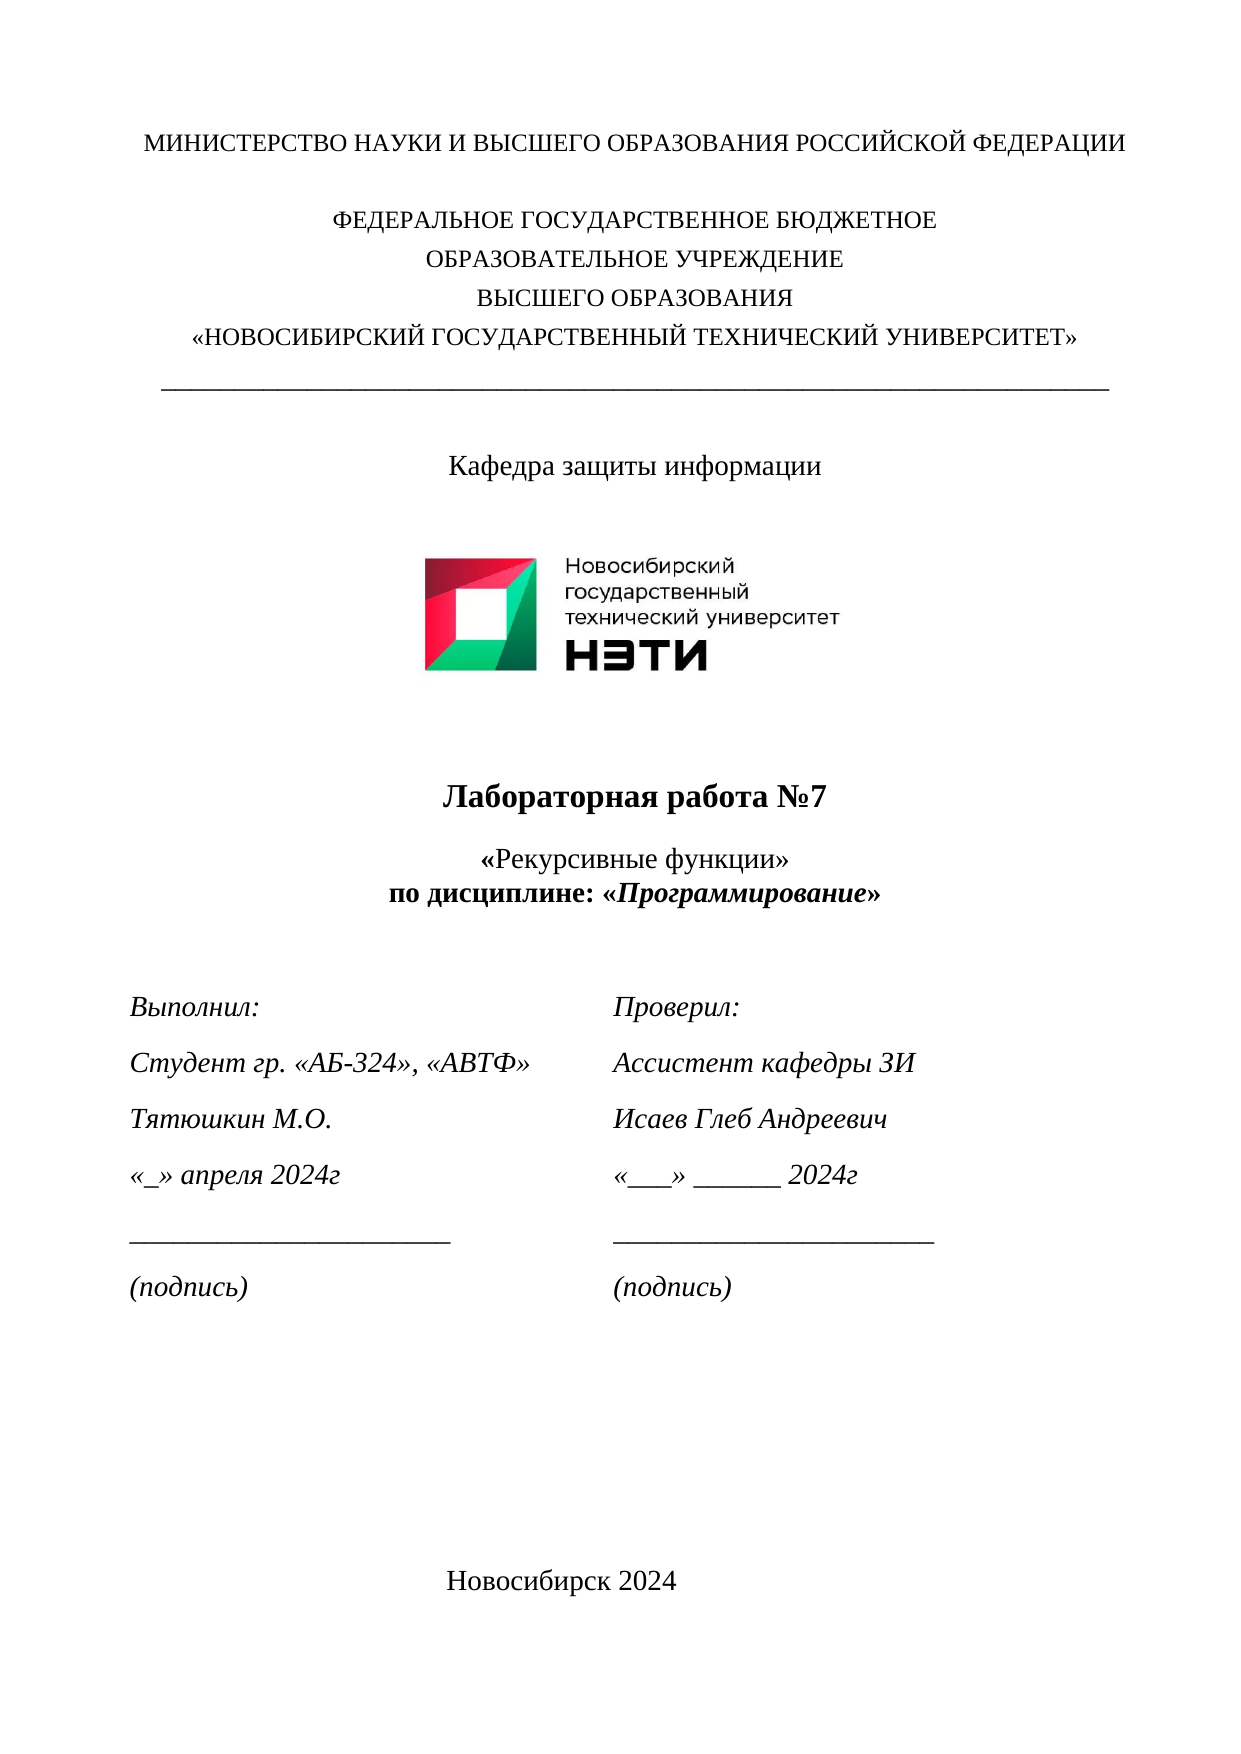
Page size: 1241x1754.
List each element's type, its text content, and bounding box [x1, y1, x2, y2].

text Новосибирск 2024 [118, 1563, 1152, 1597]
text МИНИСТЕРСТВО НАУКИ И ВЫСШЕГО ОБРАЗОВАНИЯ РОССИЙСКОЙ ФЕДЕРАЦИИ [118, 128, 1152, 157]
table_header Выполнил: Студент гр. «АБ-324», «АВТФ» Тятюшкин М.О. «_» апреля 2024г ______________________ (подпись) [118, 989, 602, 1385]
text образовательное учреждение [118, 244, 1152, 273]
text высшего образования [118, 283, 1152, 312]
text ФЕДЕРАЛЬНОЕ государственное БЮДЖЕТНОЕ [118, 206, 1152, 234]
text по дисциплине: «Программирование» [118, 875, 1152, 909]
text «Рекурсивные функции» [118, 842, 1152, 875]
text _________________________________________________________________ [118, 361, 1152, 394]
text Кафедра защиты информации [118, 448, 1152, 481]
text «НОВОСИБИРСКИЙ ГОСУДАРСТВЕННЫЙ ТЕХНИЧЕСКИЙ УНИВЕРСИТЕТ» [118, 322, 1152, 351]
text Лабораторная работа №7 [118, 777, 1152, 815]
table_header Проверил: Ассистент кафедры ЗИ Исаев Глеб Андреевич «___» ______ 2024г ______________________ (подпись) [602, 989, 1159, 1385]
picture [413, 540, 857, 693]
